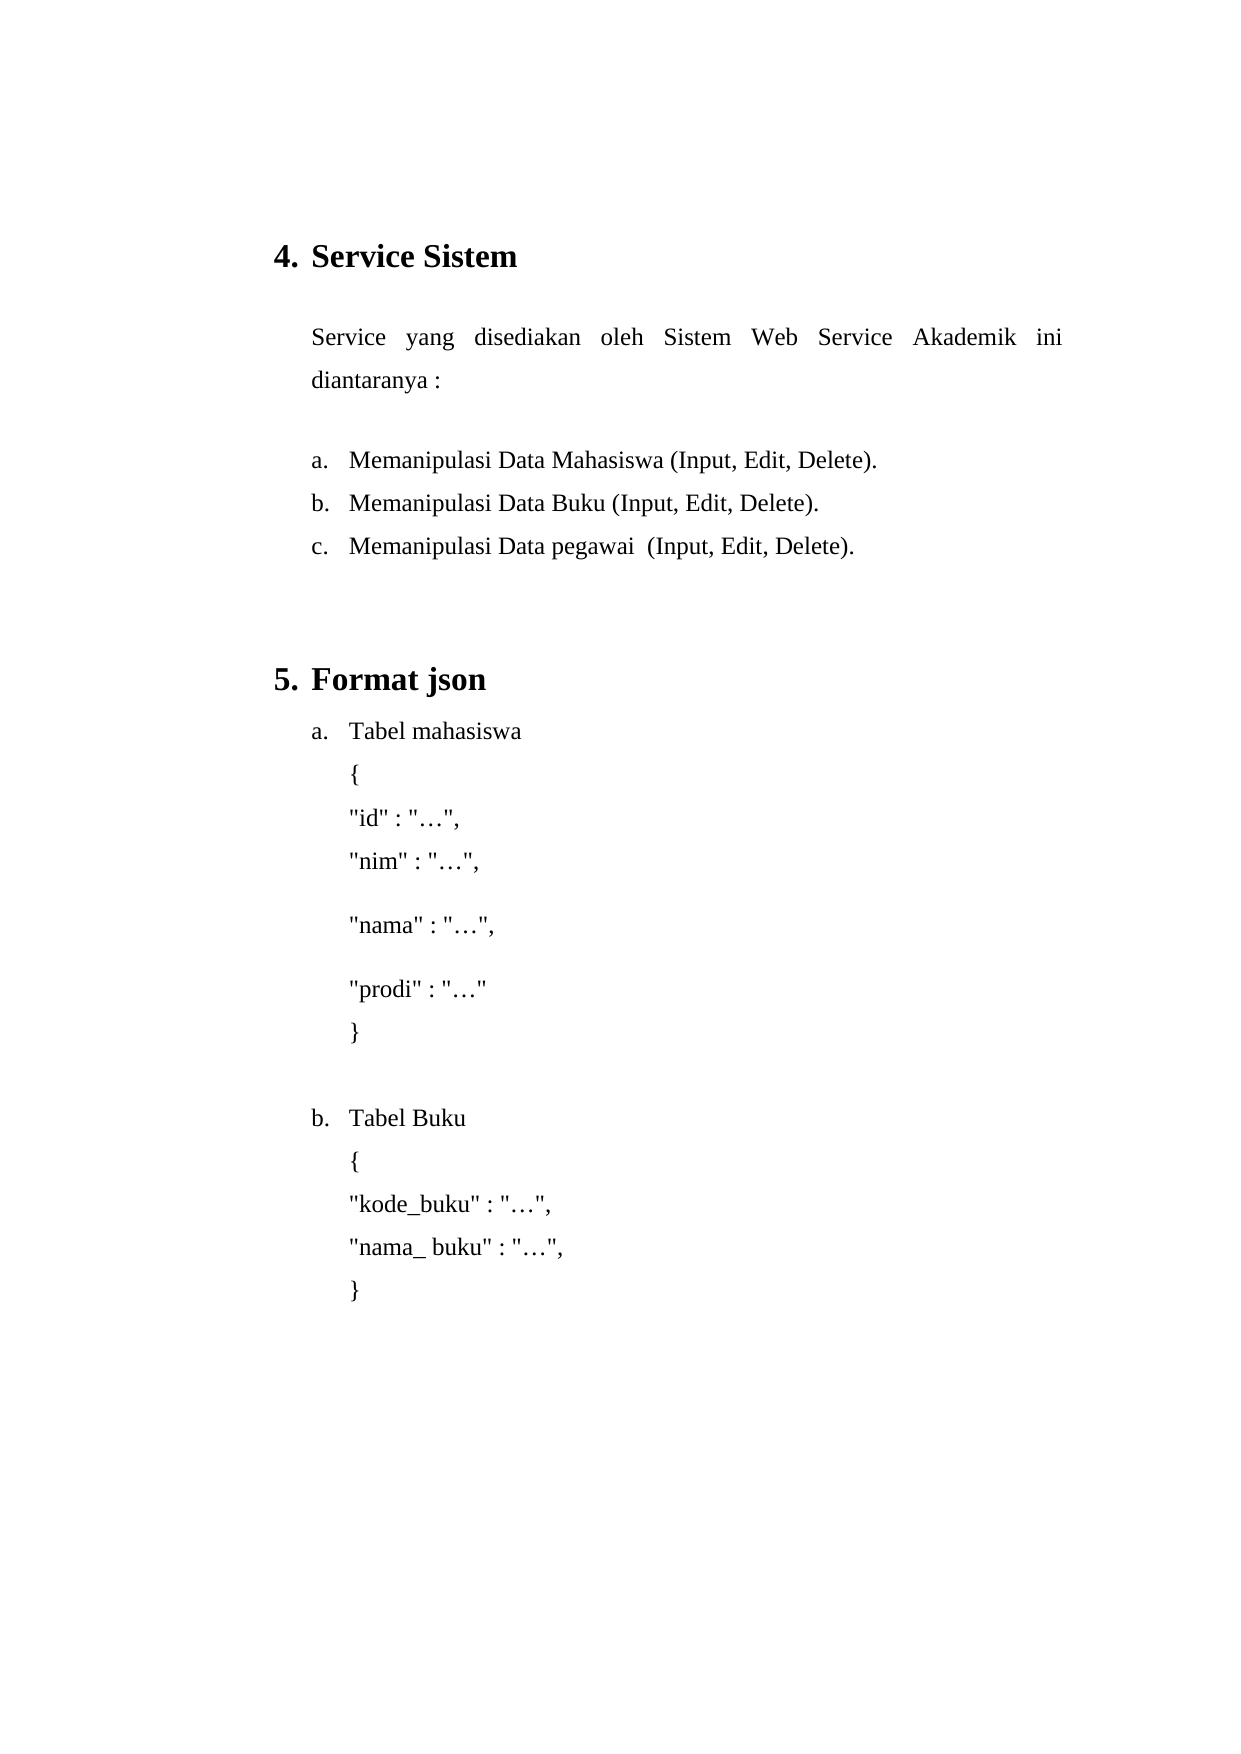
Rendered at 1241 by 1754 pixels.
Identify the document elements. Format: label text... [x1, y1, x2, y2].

list Tabel Buku [311, 1103, 1063, 1132]
list "prodi" : "…" [349, 974, 1063, 1002]
list } [349, 1276, 1063, 1304]
list Memanipulasi Data Mahasiswa (Input, Edit, Delete). [311, 445, 1063, 473]
list Service yang disediakan oleh Sistem Web Service Akademik ini diantaranya : [311, 322, 1063, 394]
list { [349, 1146, 1063, 1175]
list "nim" : "…", [349, 846, 1063, 874]
list Service Sistem [274, 236, 1063, 274]
list Memanipulasi Data pegawai (Input, Edit, Delete). [311, 531, 1063, 560]
list Memanipulasi Data Buku (Input, Edit, Delete). [311, 488, 1063, 517]
text "nama" : "…", [274, 910, 1063, 938]
list "nama_ buku" : "…", [349, 1232, 1063, 1261]
list } [349, 1017, 1063, 1046]
list "id" : "…", [349, 803, 1063, 831]
list "kode_buku" : "…", [349, 1189, 1063, 1218]
list Format json [274, 659, 1063, 697]
list { [349, 759, 1063, 788]
list Tabel mahasiswa [311, 716, 1063, 745]
